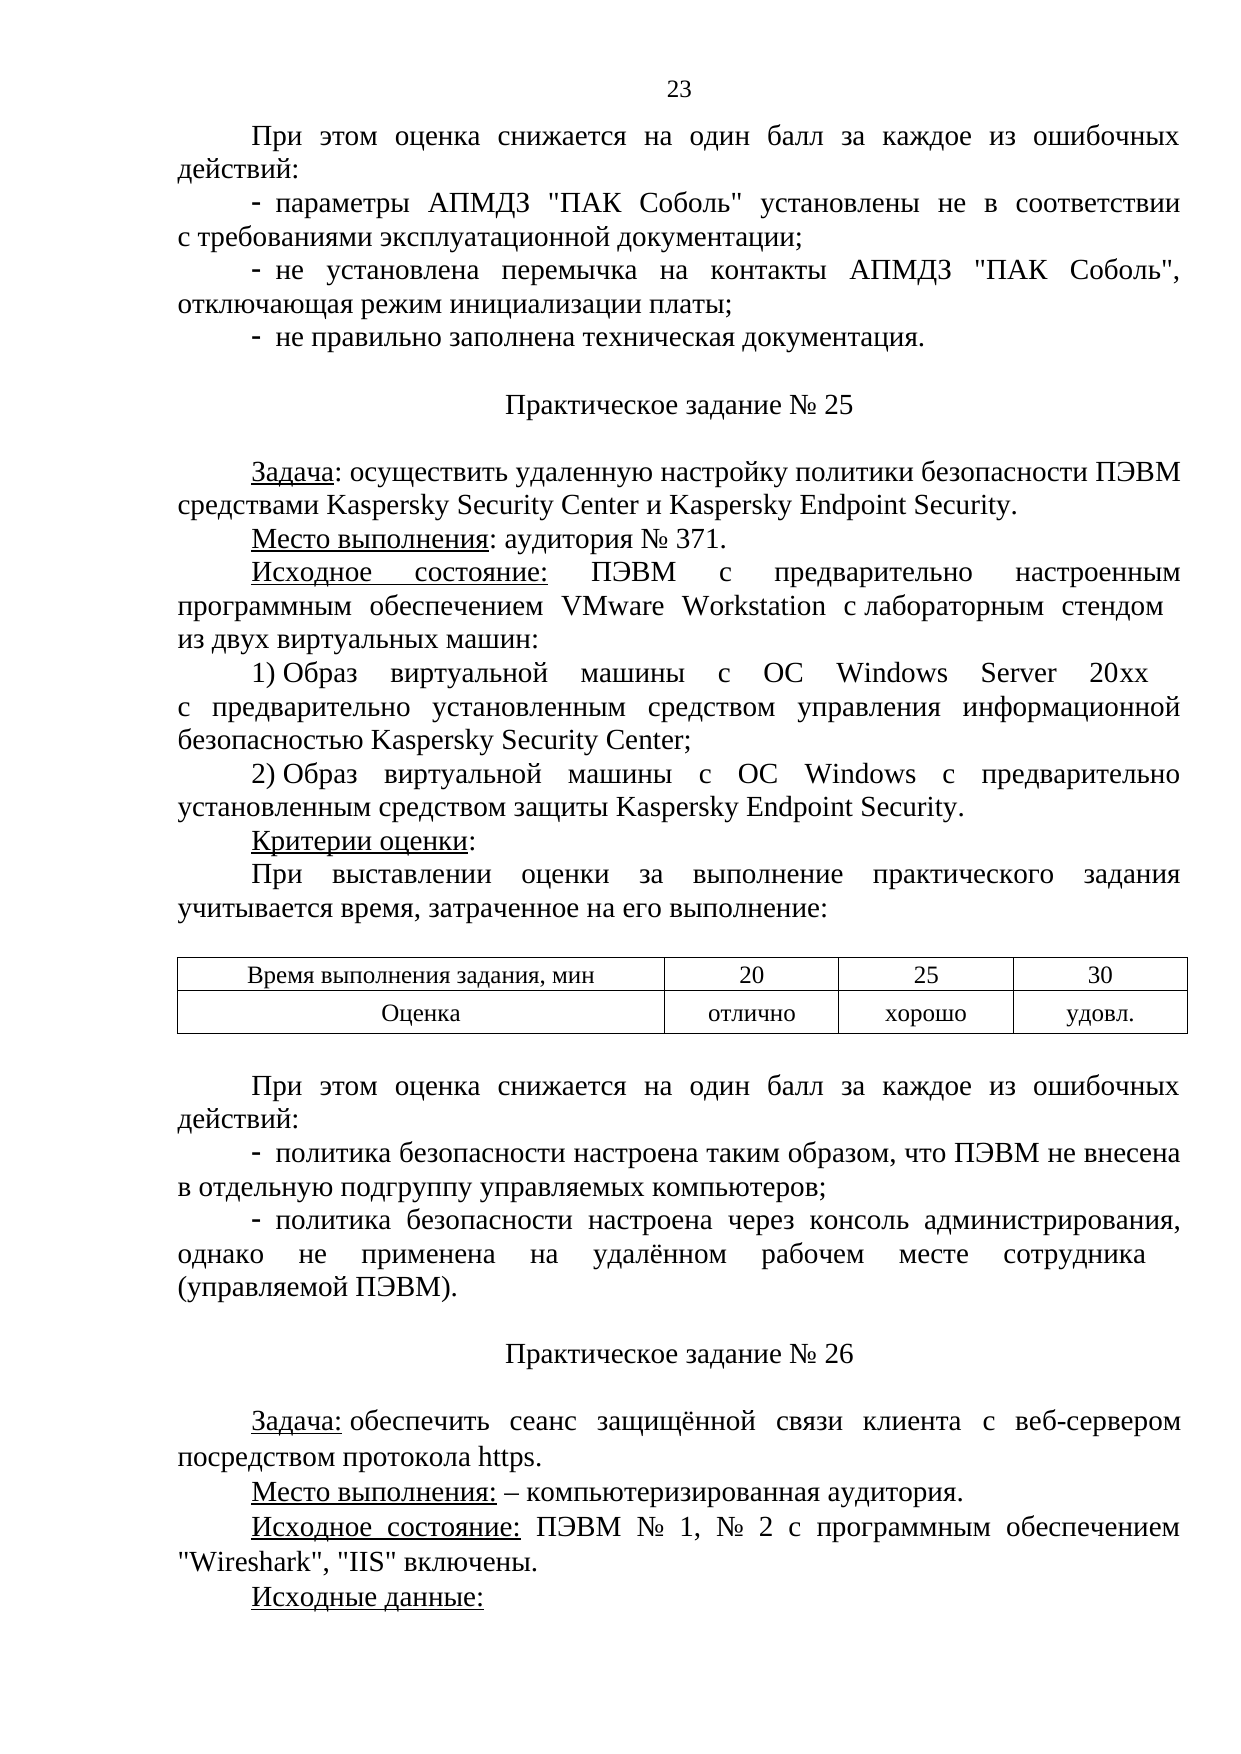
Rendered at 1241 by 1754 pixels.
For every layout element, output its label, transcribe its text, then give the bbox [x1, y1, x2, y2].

text параметры АПМДЗ "ПАК Соболь" установлены не в соответствии с требованиями эксплуатационной документации; [177, 185, 1181, 252]
text Место выполнения: – компьютеризированная аудитория. [177, 1474, 1181, 1507]
text Исходное состояние: ПЭВМ с предварительно настроенным программным обеспечением VMware Workstation с лабораторным стендом из двух виртуальных машин: [177, 554, 1181, 655]
text 1) Образ виртуальной машины с ОС Windows Server 20xx с предварительно установленным средством управления информационной безопасностью Kaspersky Security Center; [177, 655, 1181, 756]
table_header 20 [665, 958, 838, 990]
text Исходные данные: [177, 1579, 1181, 1613]
text Исходное состояние: ПЭВМ № 1, № 2 с программным обеспечением "Wireshark", "IIS" включены. [177, 1509, 1181, 1578]
table_cell удовл. [1014, 991, 1187, 1033]
text При этом оценка снижается на один балл за каждое из ошибочных действий: [177, 1068, 1181, 1135]
table_header 30 [1014, 958, 1187, 990]
text не правильно заполнена техническая документация. [177, 319, 1181, 353]
text При выставлении оценки за выполнение практического задания учитывается время, затраченное на его выполнение: [177, 856, 1181, 923]
text Место выполнения: аудитория № 371. [177, 521, 1181, 554]
text Практическое задание № 25 [177, 387, 1181, 420]
text Практическое задание № 26 [177, 1336, 1181, 1370]
table_cell отлично [665, 991, 838, 1033]
table_header 25 [839, 958, 1013, 990]
text Критерии оценки: [177, 823, 1181, 856]
text не установлена перемычка на контакты АПМДЗ "ПАК Соболь", отключающая режим инициализации платы; [177, 252, 1181, 319]
text При этом оценка снижается на один балл за каждое из ошибочных действий: [177, 118, 1181, 185]
text 2) Образ виртуальной машины с ОС Windows с предварительно установленным средством защиты Kaspersky Endpoint Security. [177, 756, 1181, 823]
table_cell хорошо [839, 991, 1013, 1033]
table_header Время выполнения задания, мин [178, 958, 664, 990]
text Задача: осуществить удаленную настройку политики безопасности ПЭВМ средствами Kaspersky Security Center и Kaspersky Endpoint Security. [177, 454, 1181, 521]
list политика безопасности настроена таким образом, что ПЭВМ не внесена в отдельную подгруппу управляемых компьютеров; [177, 1135, 1181, 1202]
table_cell Оценка [178, 991, 664, 1033]
text Задача: обеспечить сеанс защищённой связи клиента c веб-сервером посредством протокола https. [177, 1403, 1181, 1472]
list политика безопасности настроена через консоль администрирования, однако не применена на удалённом рабочем месте сотрудника (управляемой ПЭВМ). [177, 1202, 1181, 1303]
